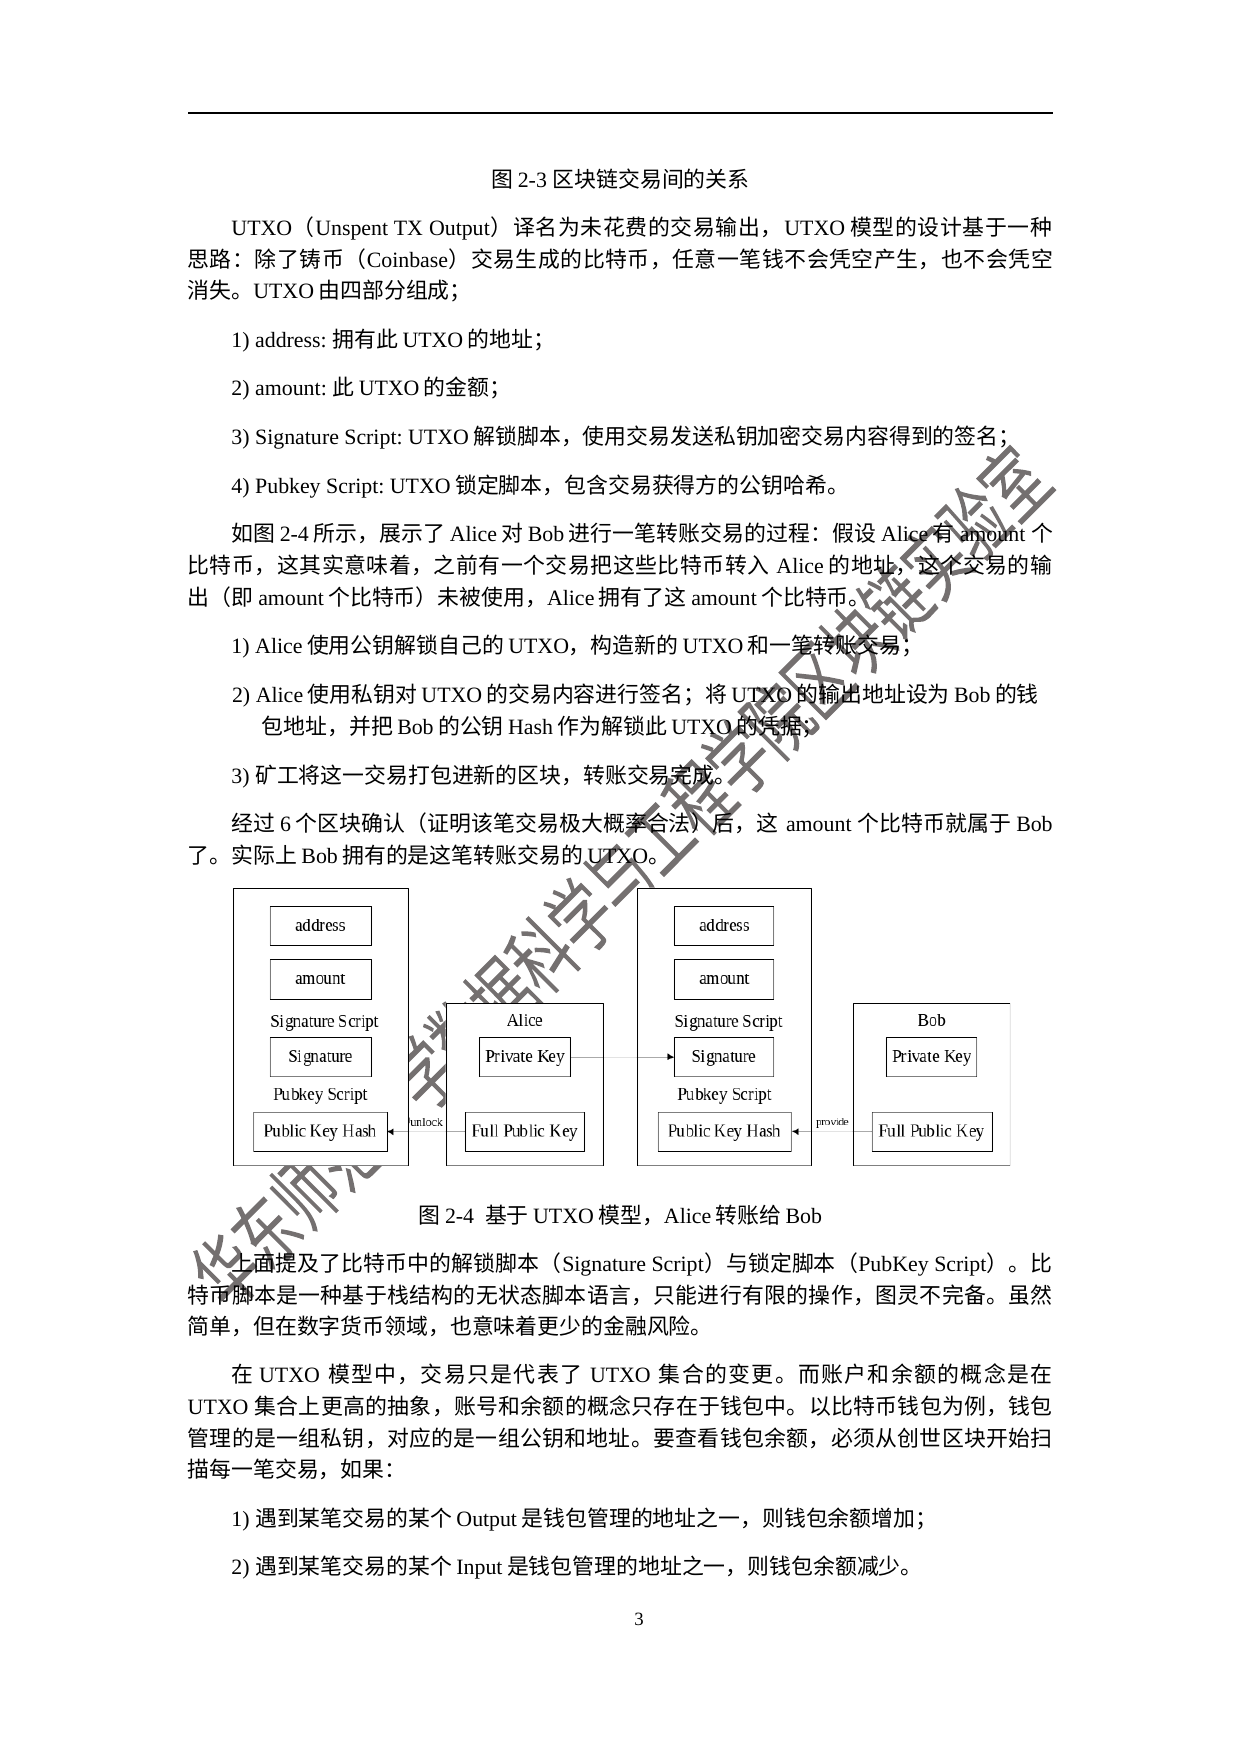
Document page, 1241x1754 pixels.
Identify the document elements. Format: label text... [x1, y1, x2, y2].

text 经过6个区块确认（证明该笔交易极大概率合法）后，这 amount 个比特币就属于Bob了。实际上Bob拥有的是这笔转账交易的UTXO。 [187, 806, 1053, 869]
text 上面提及了比特币中的解锁脚本（Signature Script）与锁定脚本（PubKey Script）。比特币脚本是一种基于栈结构的无状态脚本语言，只能进行有限的操作，图灵不完备。虽然简单，但在数字货币领域，也意味着更少的金融风险。 [187, 1246, 1053, 1341]
list Alice使用公钥解锁自己的UTXO，构造新的UTXO和一笔转账交易； [231, 627, 1053, 660]
list amount: 此UTXO的金额； [231, 370, 1053, 402]
text UTXO（Unspent TX Output）译名为未花费的交易输出，UTXO模型的设计基于一种思路：除了铸币（Coinbase）交易生成的比特币，任意一笔钱不会凭空产生，也不会凭空消失。UTXO由四部分组成； [187, 210, 1053, 305]
text 如图2-4所示，展示了Alice对Bob进行一笔转账交易的过程：假设Alice有 amount 个比特币，这其实意味着，之前有一个交易把这些比特币转入Alice的地址，这个交易的输出（即 amount个比特币）未被使用，Alice拥有了这 amount个比特币。 [187, 516, 1053, 611]
text 在UTXO 模型中，交易只是代表了 UTXO 集合的变更。而账户和余额的概念是在 UTXO 集合上更高的抽象，账号和余额的概念只存在于钱包中。以比特币钱包为例，钱包管理的是一组私钥，对应的是一组公钥和地址。要查看钱包余额，必须从创世区块开始扫描每一笔交易，如果： [187, 1357, 1053, 1484]
text 图2-4 基于UTXO模型，Alice转账给Bob [187, 1198, 1053, 1230]
text 图 2-3 区块链交易间的关系 [187, 162, 1053, 194]
list 遇到某笔交易的某个Input是钱包管理的地址之一，则钱包余额减少。 [231, 1549, 1053, 1581]
list Signature Script: UTXO解锁脚本，使用交易发送私钥加密交易内容得到的签名； [231, 419, 1053, 451]
list address: 拥有此UTXO的地址； [231, 321, 1053, 354]
list Pubkey Script: UTXO锁定脚本，包含交易获得方的公钥哈希。 [231, 467, 1053, 500]
list Alice使用私钥对UTXO的交易内容进行签名；将UTXO的输出地址设为Bob的钱包地址，并把Bob的公钥Hash作为解锁此UTXO的凭据； [232, 676, 1053, 741]
list 矿工将这一交易打包进新的区块，转账交易完成。 [231, 757, 1053, 790]
list 遇到某笔交易的某个Output是钱包管理的地址之一，则钱包余额增加； [231, 1500, 1053, 1533]
